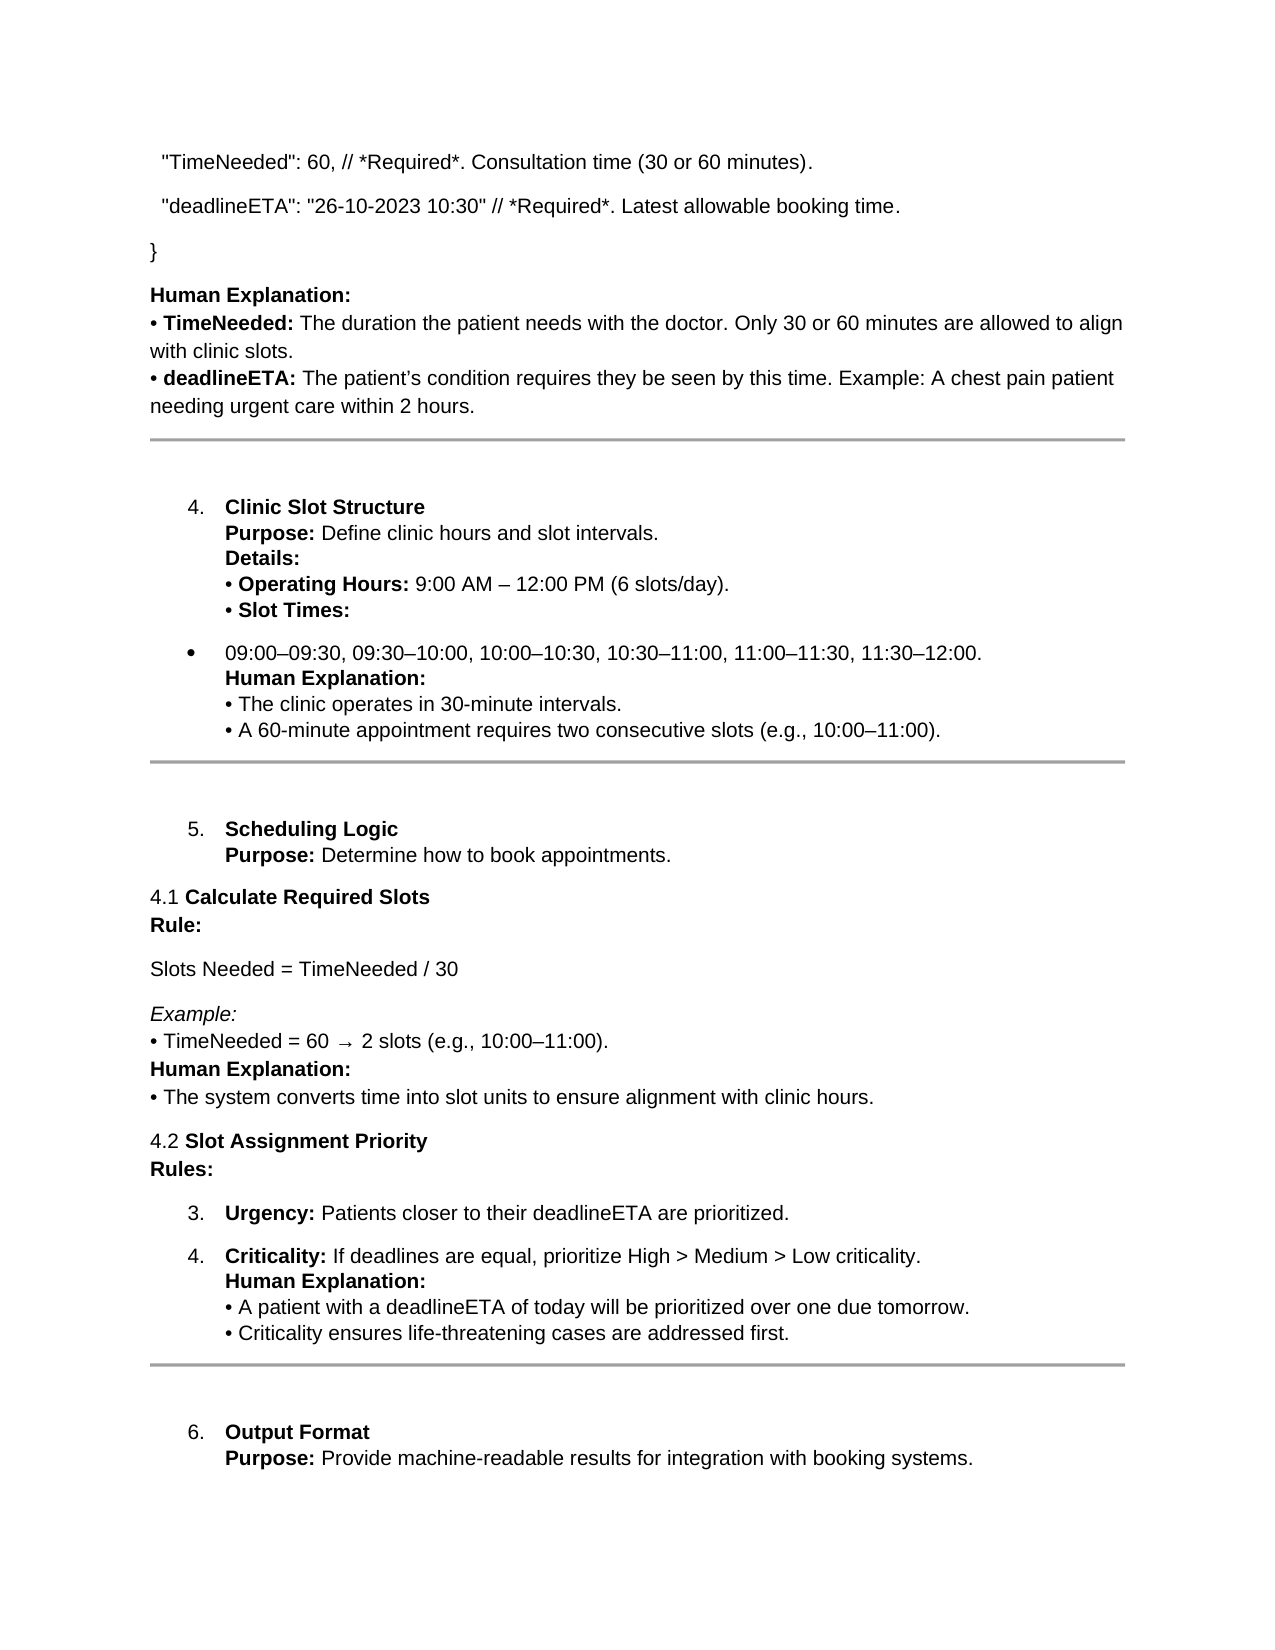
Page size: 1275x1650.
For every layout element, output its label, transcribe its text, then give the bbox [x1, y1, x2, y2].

list Scheduling Logic Purpose: Determine how to book appointments. [187, 817, 1125, 866]
text "deadlineETA": "26-10-2023 10:30" // *Required*. Latest allowable booking time. [150, 194, 1125, 218]
text 4.2 Slot Assignment Priority Rules: [150, 1129, 1125, 1181]
text 4.1 Calculate Required Slots Rule: [150, 885, 1125, 937]
text Human Explanation: • TimeNeeded: The duration the patient needs with the doctor. Only 30 or 60 minutes are allowed to align with clinic slots. • deadlineETA: The patient’s condition requires they be seen by this time. Example: A chest pain patient needing urgent care within 2 hours. [150, 283, 1125, 418]
list 09:00–09:30, 09:30–10:00, 10:00–10:30, 10:30–11:00, 11:00–11:30, 11:30–12:00. Human Explanation: • The clinic operates in 30-minute intervals. • A 60-minute appointment requires two consecutive slots (e.g., 10:00–11:00). [187, 640, 1125, 742]
text Example: • TimeNeeded = 60 → 2 slots (e.g., 10:00–11:00). Human Explanation: • The system converts time into slot units to ensure alignment with clinic hours. [150, 1001, 1125, 1108]
text "TimeNeeded": 60, // *Required*. Consultation time (30 or 60 minutes). [150, 150, 1125, 174]
list Urgency: Patients closer to their deadlineETA are prioritized. [187, 1201, 1125, 1225]
list Clinic Slot Structure Purpose: Define clinic hours and slot intervals. Details: • Operating Hours: 9:00 AM – 12:00 PM (6 slots/day). • Slot Times: [187, 494, 1125, 622]
text Slots Needed = TimeNeeded / 30 [150, 957, 1125, 981]
list Criticality: If deadlines are equal, prioritize High > Medium > Low criticality. Human Explanation: • A patient with a deadlineETA of today will be prioritized over one due tomorrow. • Criticality ensures life-threatening cases are addressed first. [187, 1243, 1125, 1345]
text } [150, 239, 1125, 263]
list Output Format Purpose: Provide machine-readable results for integration with booking systems. [187, 1419, 1125, 1469]
